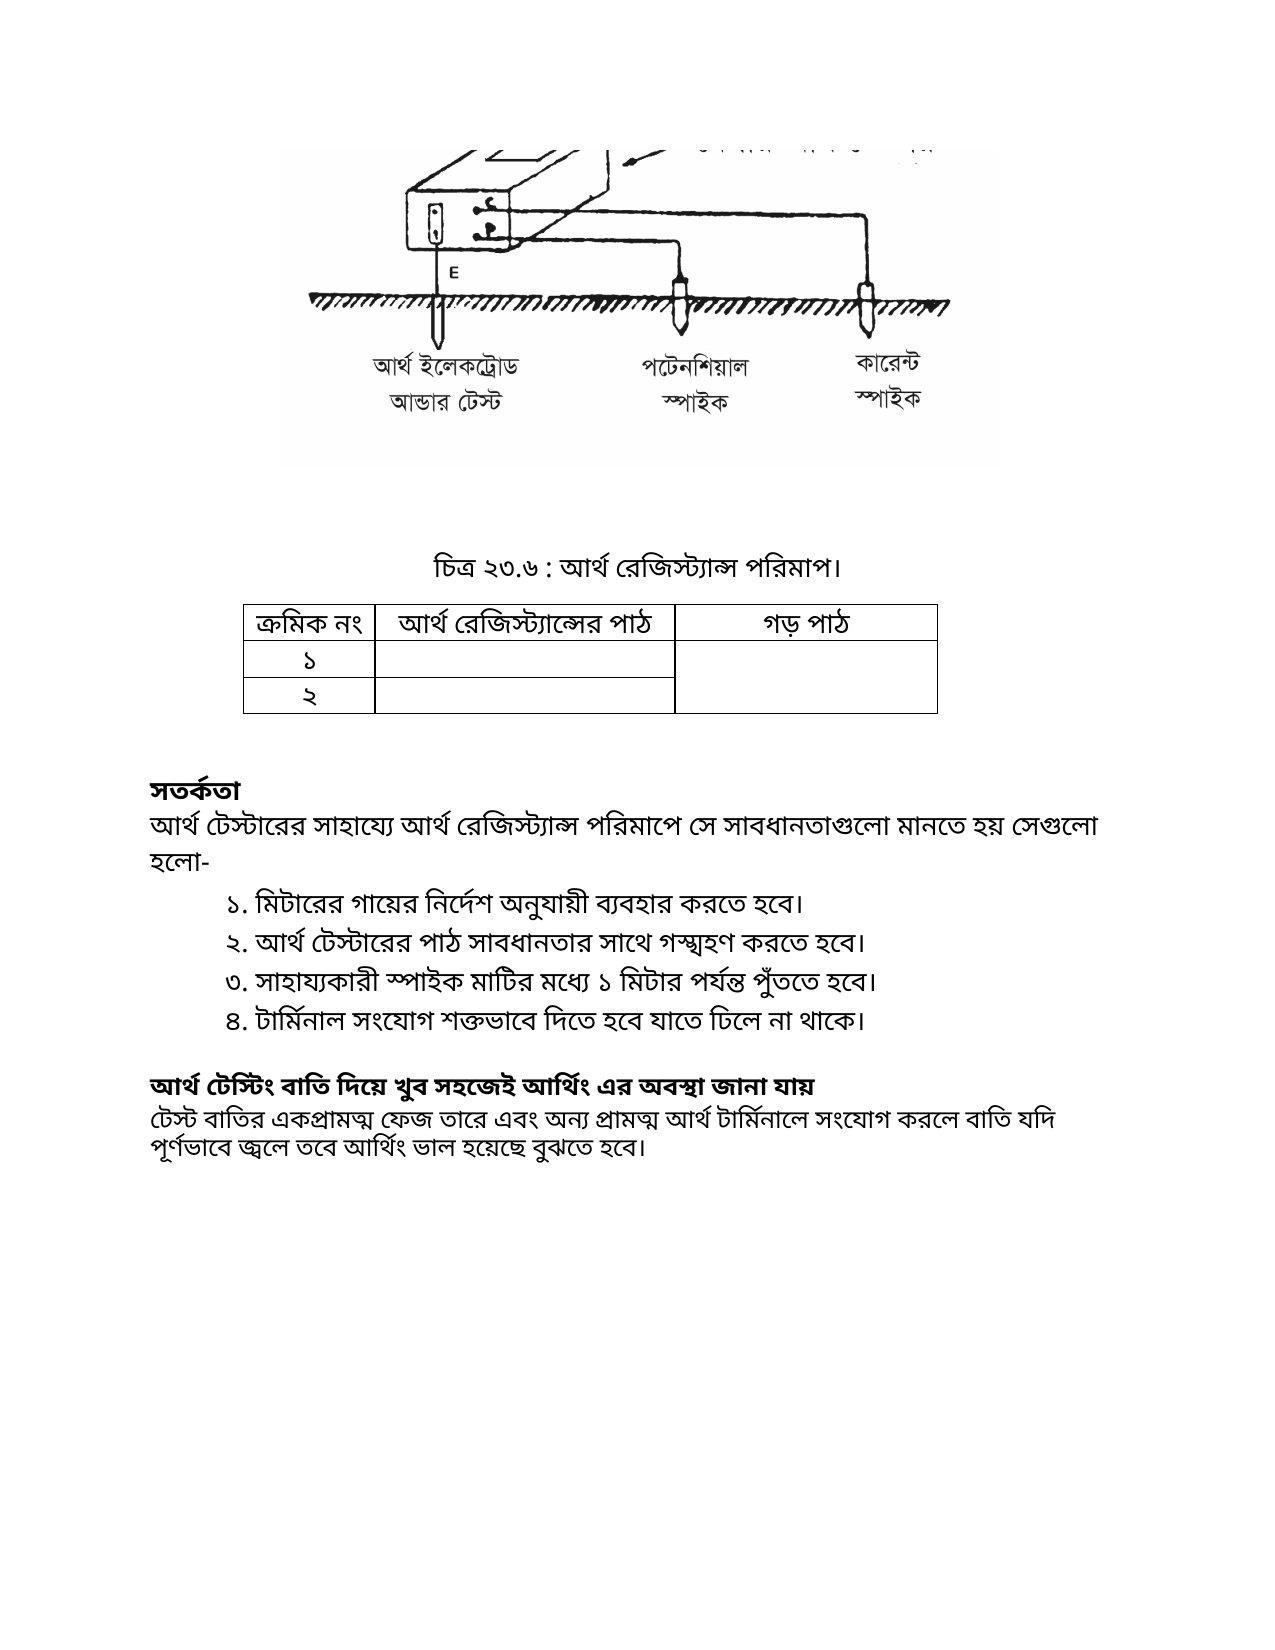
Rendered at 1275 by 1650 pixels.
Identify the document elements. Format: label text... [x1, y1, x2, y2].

table_cell ১ [244, 641, 374, 677]
text ২. আর্থ টেস্টারের পাঠ সাবধানতার সাথে গস্খহণ করতে হবে। [172, 921, 1125, 960]
table_cell [376, 678, 674, 713]
text চিত্র ২৩.৬ : আর্থ রেজিস্ট্যান্স পরিমাপ। [150, 546, 1125, 585]
table_header আর্থ রেজিস্ট্যান্সের পাঠ [376, 605, 674, 640]
text ৪. টার্মিনাল সংযোগ শক্তভাবে দিতে হবে যাতে ঢিলে না থাকে। [150, 999, 1125, 1039]
text আর্থ টেস্টারের সাহায্যে আর্থ রেজিস্ট্যান্স পরিমাপে সে সাবধানতাগুলো মানতে হয় সেগুলো হলো- [150, 807, 1125, 882]
text আর্থ টেস্টিং বাতি দিয়ে খুব সহজেই আর্থিং এর অবস্থা জানা যায় [150, 1070, 1125, 1102]
text ১. মিটারের গায়ের নির্দেশ অনুযায়ী ব্যবহার করতে হবে। [172, 882, 1125, 921]
table_cell [676, 641, 937, 713]
text ৩. সাহায্যকারী স্পাইক মাটির মধ্যে ১ মিটার পর্যন্ত পুঁততে হবে। [150, 960, 1125, 999]
text টেস্ট বাতির একপ্রামত্ম ফেজ তারে এবং অন্য প্রামত্ম আর্থ টার্মিনালে সংযোগ করলে বাতি যদি পূর্ণভাবে জ্বলে তবে আর্থিং ভাল হয়েছে বুঝতে হবে। [150, 1102, 1125, 1167]
table_header গড় পাঠ [676, 605, 937, 640]
table_cell [376, 641, 674, 677]
table_cell ২ [244, 678, 374, 713]
text সতর্কতা [150, 772, 1125, 807]
table_header ক্রমিক নং [244, 605, 374, 640]
